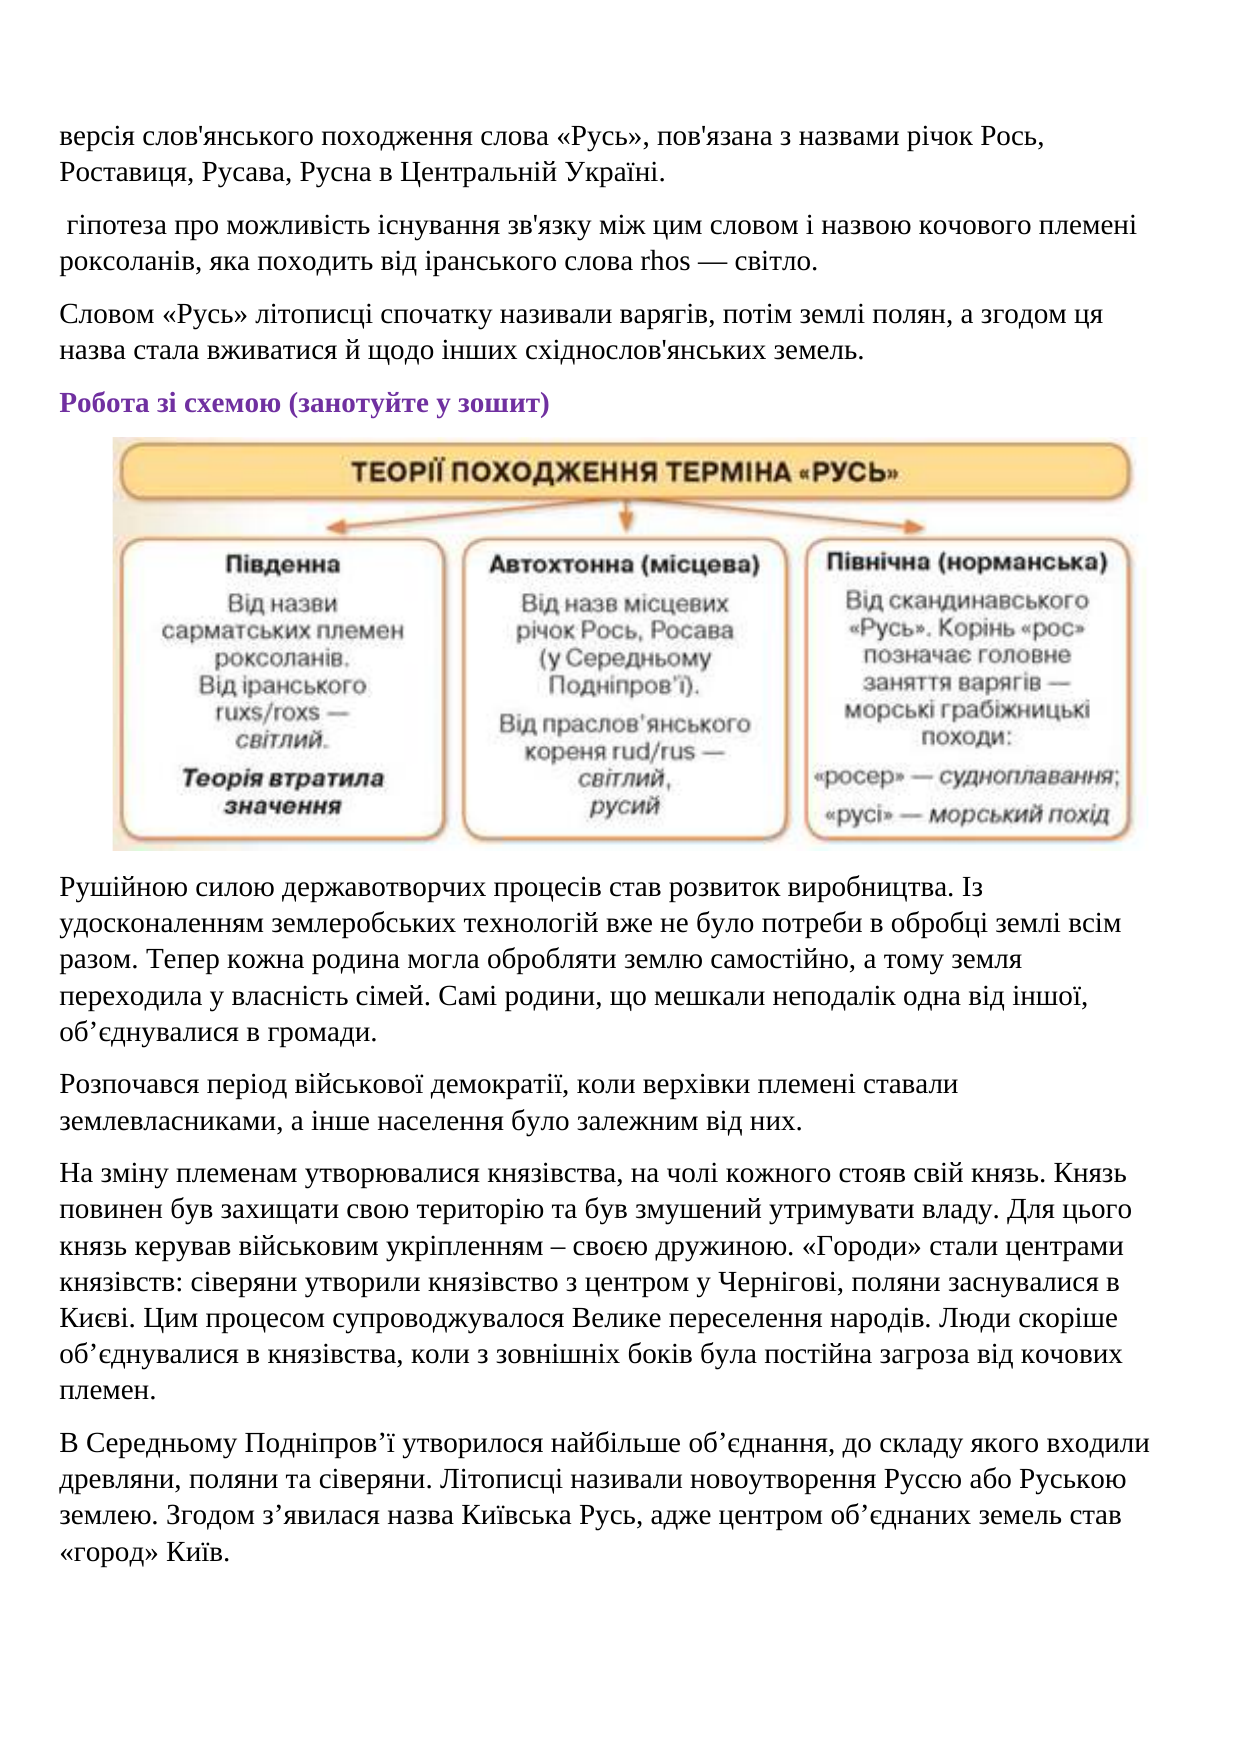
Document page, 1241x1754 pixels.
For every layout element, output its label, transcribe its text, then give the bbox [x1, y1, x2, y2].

picture [112, 437, 1149, 851]
text Словом «Русь» літописці спочатку називали варягів, потім землі полян, а згодом ця назва стала вживатися й щодо інших східнослов'янських земель. [59, 296, 1152, 366]
text гіпотеза про можливість існування зв'язку між цим словом і назвою кочового племені роксоланів, яка походить від іранського слова rhos — світло. [59, 207, 1152, 277]
text В Середньому Подніпров’ї утворилося найбільше об’єднання, до складу якого входили древляни, поляни та сіверяни. Літописці називали новоутворення Руссю або Руською землею. Згодом з’явилася назва Київська Русь, адже центром об’єднаних земель став «город» Київ. [59, 1425, 1152, 1567]
text Рушійною силою державотворчих процесів став розвиток виробництва. Із удосконаленням землеробських технологій вже не було потреби в обробці землі всім разом. Тепер кожна родина могла обробляти землю самостійно, а тому земля переходила у власність сімей. Самі родини, що мешкали неподалік одна від іншої, об’єднувалися в громади. [59, 869, 1152, 1047]
text Розпочався період військової демократії, коли верхівки племені ставали землевласниками, а інше населення було залежним від них. [59, 1067, 1152, 1136]
text версія слов'янського походження слова «Русь», пов'язана з назвами річок Рось, Роставиця, Русава, Русна в Центральній Україні. [59, 118, 1152, 188]
text На зміну племенам утворювалися князівства, на чолі кожного стояв свій князь. Князь повинен був захищати свою територію та був змушений утримувати владу. Для цього князь керував військовим укріпленням – своєю дружиною. «Городи» стали центрами князівств: сіверяни утворили князівство з центром у Чернігові, поляни заснувалися в Києві. Цим процесом супроводжувалося Велике переселення народів. Люди скоріше об’єднувалися в князівства, коли з зовнішніх боків була постійна загроза від кочових племен. [59, 1156, 1152, 1406]
text Робота зі схемою (занотуйте у зошит) [59, 385, 1152, 418]
